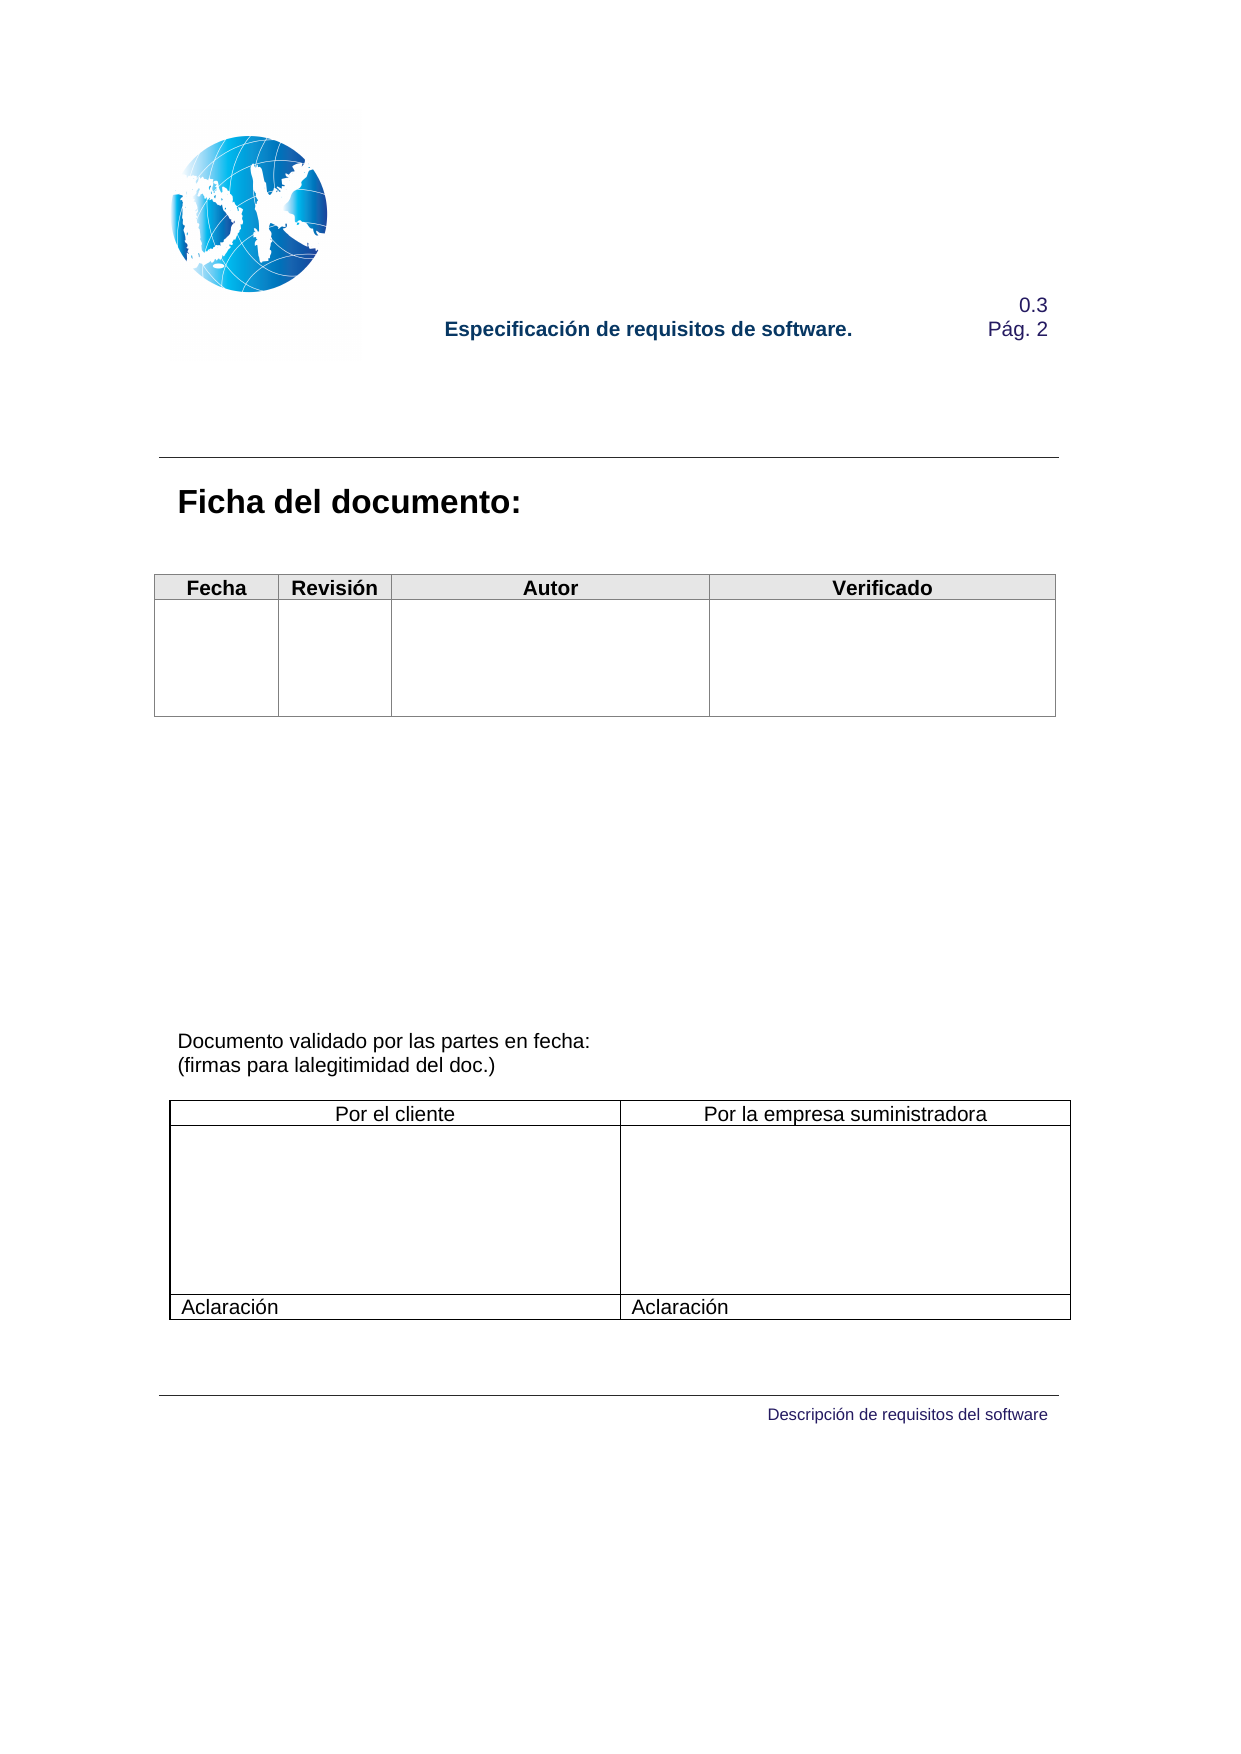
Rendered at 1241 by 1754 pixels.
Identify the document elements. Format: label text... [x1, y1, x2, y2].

table_header Fecha [155, 575, 278, 599]
table_header Revisión [279, 575, 391, 599]
table_cell [710, 600, 1055, 716]
table_header Autor [392, 575, 709, 599]
table_cell Aclaración [171, 1295, 620, 1319]
table_header Verificado [710, 575, 1055, 599]
table_cell [621, 1126, 1070, 1294]
table_cell Aclaración [621, 1295, 1070, 1319]
text (firmas para lalegitimidad del doc.) [177, 1052, 1063, 1076]
picture [170, 109, 362, 361]
table_cell [171, 1126, 620, 1294]
table_cell [279, 600, 391, 716]
table_header Por la empresa suministradora [621, 1101, 1070, 1125]
text Ficha del documento: [177, 482, 1063, 520]
table_header Por el cliente [171, 1101, 620, 1125]
table_cell [392, 600, 709, 716]
text Documento validado por las partes en fecha: [177, 1028, 1063, 1052]
table_cell [155, 600, 278, 716]
